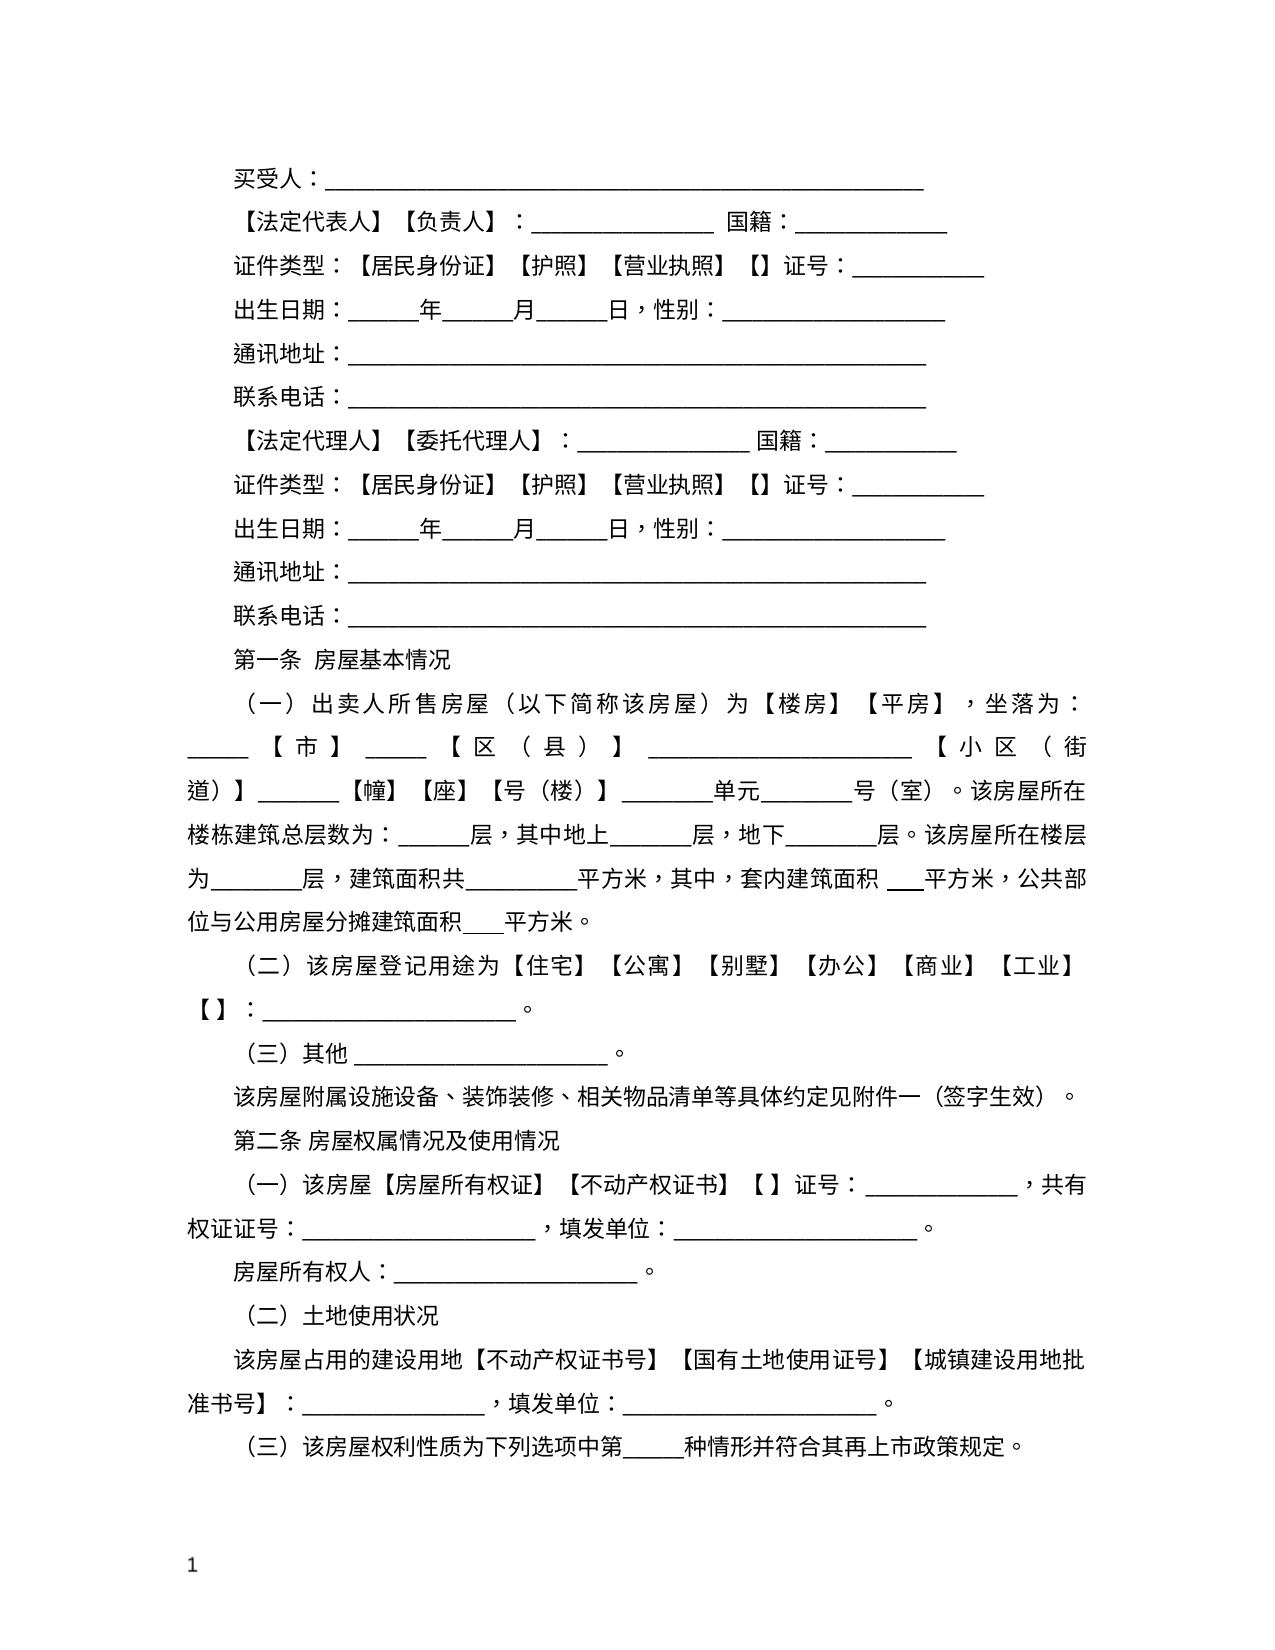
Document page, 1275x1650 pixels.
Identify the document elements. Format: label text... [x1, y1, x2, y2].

text 出生日期：_______年_______月_______日，性别：______________________ [187, 281, 1087, 325]
text 第二条 房屋权属情况及使用情况 [187, 1112, 1087, 1156]
text 该房屋占用的建设用地【不动产权证书号】【国有土地使用证号】【城镇建设用地批准书号】：__________________，填发单位：_________________________。 [187, 1331, 1087, 1419]
text （二）该房屋登记用途为【住宅】【公寓】【别墅】【办公】【商业】【工业】【 】：_________________________。 [187, 937, 1087, 1025]
text 通讯地址：_________________________________________________________ [187, 325, 1087, 369]
text （三）其他 _________________________。 [187, 1025, 1087, 1069]
text （一）该房屋【房屋所有权证】【不动产权证书】【 】证号：_______________，共有权证证号：_______________________，填发单位：________________________。 [187, 1156, 1087, 1244]
text （二）土地使用状况 [187, 1287, 1087, 1331]
text 通讯地址：_________________________________________________________ [187, 544, 1087, 587]
text 出生日期：_______年_______月_______日，性别：______________________ [187, 500, 1087, 544]
text （一）出卖人所售房屋（以下简称该房屋）为【楼房】【平房】，坐落为：______【市】______【区（县）】__________________________【小区（街道）】________【幢】【座】【号（楼）】_________单元_________号（室）。该房屋所在楼栋建筑总层数为：_______层，其中地上________层，地下_________层。该房屋所在楼层为_________层，建筑面积共___________平方米，其中，套内建筑面积 平方米，公共部位与公用房屋分摊建筑面积 平方米。 [187, 675, 1087, 937]
text 买受人：___________________________________________________________ [187, 150, 1087, 194]
text 第一条 房屋基本情况 [187, 631, 1087, 675]
text （三）该房屋权利性质为下列选项中第______种情形并符合其再上市政策规定。 [187, 1419, 1087, 1462]
text 该房屋附属设施设备、装饰装修、相关物品清单等具体约定见附件一（签字生效）。 [187, 1069, 1087, 1112]
text 联系电话：_________________________________________________________ [187, 369, 1087, 412]
text 【法定代理人】【委托代理人】：_________________ 国籍：_____________ [187, 412, 1087, 456]
text 证件类型：【居民身份证】【护照】【营业执照】【】证号：_____________ [187, 237, 1087, 281]
text 联系电话：_________________________________________________________ [187, 587, 1087, 631]
picture [187, 1554, 200, 1577]
text 证件类型：【居民身份证】【护照】【营业执照】【】证号：_____________ [187, 456, 1087, 500]
text 房屋所有权人：________________________。 [187, 1244, 1087, 1287]
text 【法定代表人】【负责人】：__________________ 国籍：_______________ [187, 194, 1087, 237]
